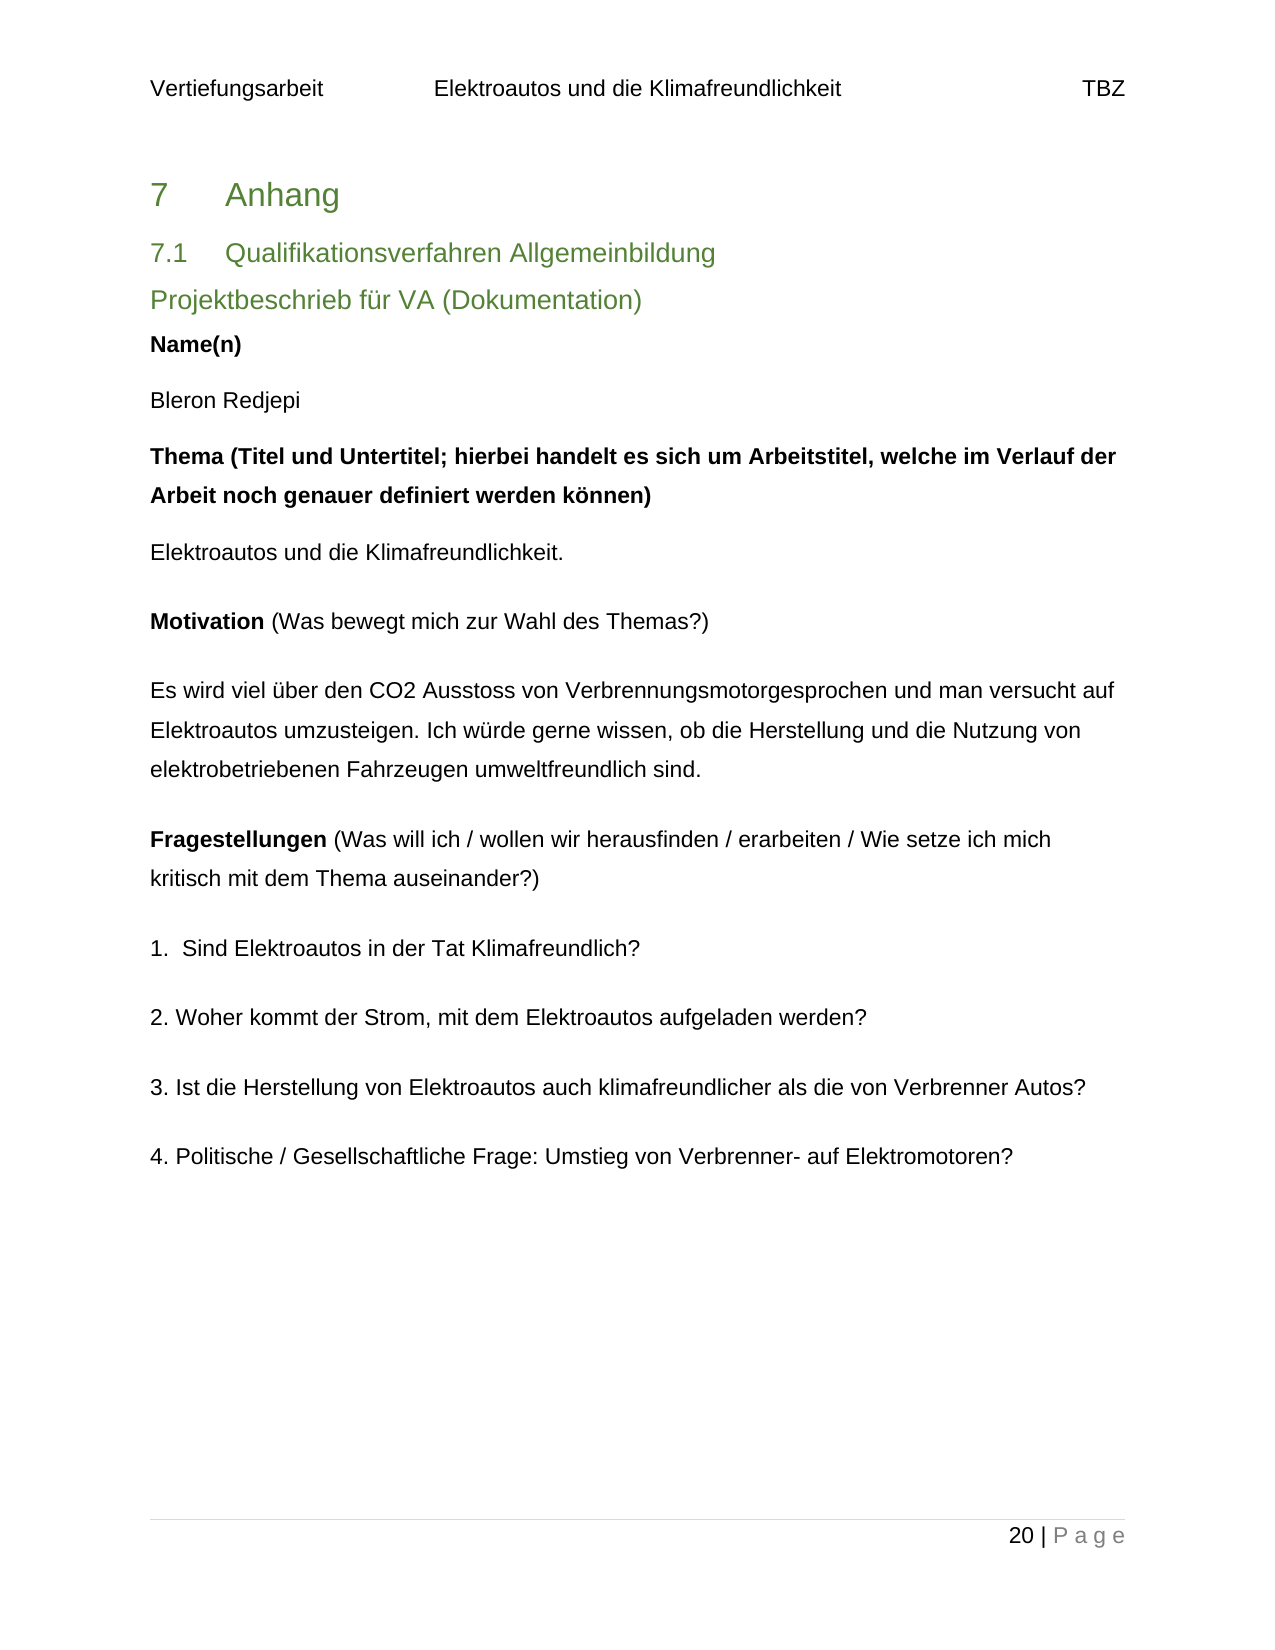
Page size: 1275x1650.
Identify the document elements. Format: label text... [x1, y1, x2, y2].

text 4. Politische / Gesellschaftliche Frage: Umstieg von Verbrenner- auf Elektromotoren? [150, 1143, 1125, 1169]
text Elektroautos und die Klimafreundlichkeit. [150, 538, 1125, 565]
subtitle 7.1 Qualifikationsverfahren Allgemeinbildung Projektbeschrieb für VA (Dokumentation) [150, 237, 1125, 315]
text Thema (Titel und Untertitel; hierbei handelt es sich um Arbeitstitel, welche im Verlauf der Arbeit noch genauer definiert werden können) [150, 443, 1125, 509]
text Bleron Redjepi [150, 387, 1125, 413]
text 1. Sind Elektroautos in der Tat Klimafreundlich? [150, 935, 1125, 961]
text Name(n) [150, 331, 1125, 357]
text 3. Ist die Herstellung von Elektroautos auch klimafreundlicher als die von Verbrenner Autos? [150, 1074, 1125, 1100]
subtitle 7 Anhang [150, 175, 1125, 213]
text 2. Woher kommt der Strom, mit dem Elektroautos aufgeladen werden? [150, 1004, 1125, 1031]
text Motivation (Was bewegt mich zur Wahl des Themas?) [150, 608, 1125, 634]
text Es wird viel über den CO2 Ausstoss von Verbrennungsmotorgesprochen und man versucht auf Elektroautos umzusteigen. Ich würde gerne wissen, ob die Herstellung und die Nutzung von elektrobetriebenen Fahrzeugen umweltfreundlich sind. [150, 677, 1125, 783]
text Fragestellungen (Was will ich / wollen wir herausfinden / erarbeiten / Wie setze ich mich kritisch mit dem Thema auseinander?) [150, 826, 1125, 892]
